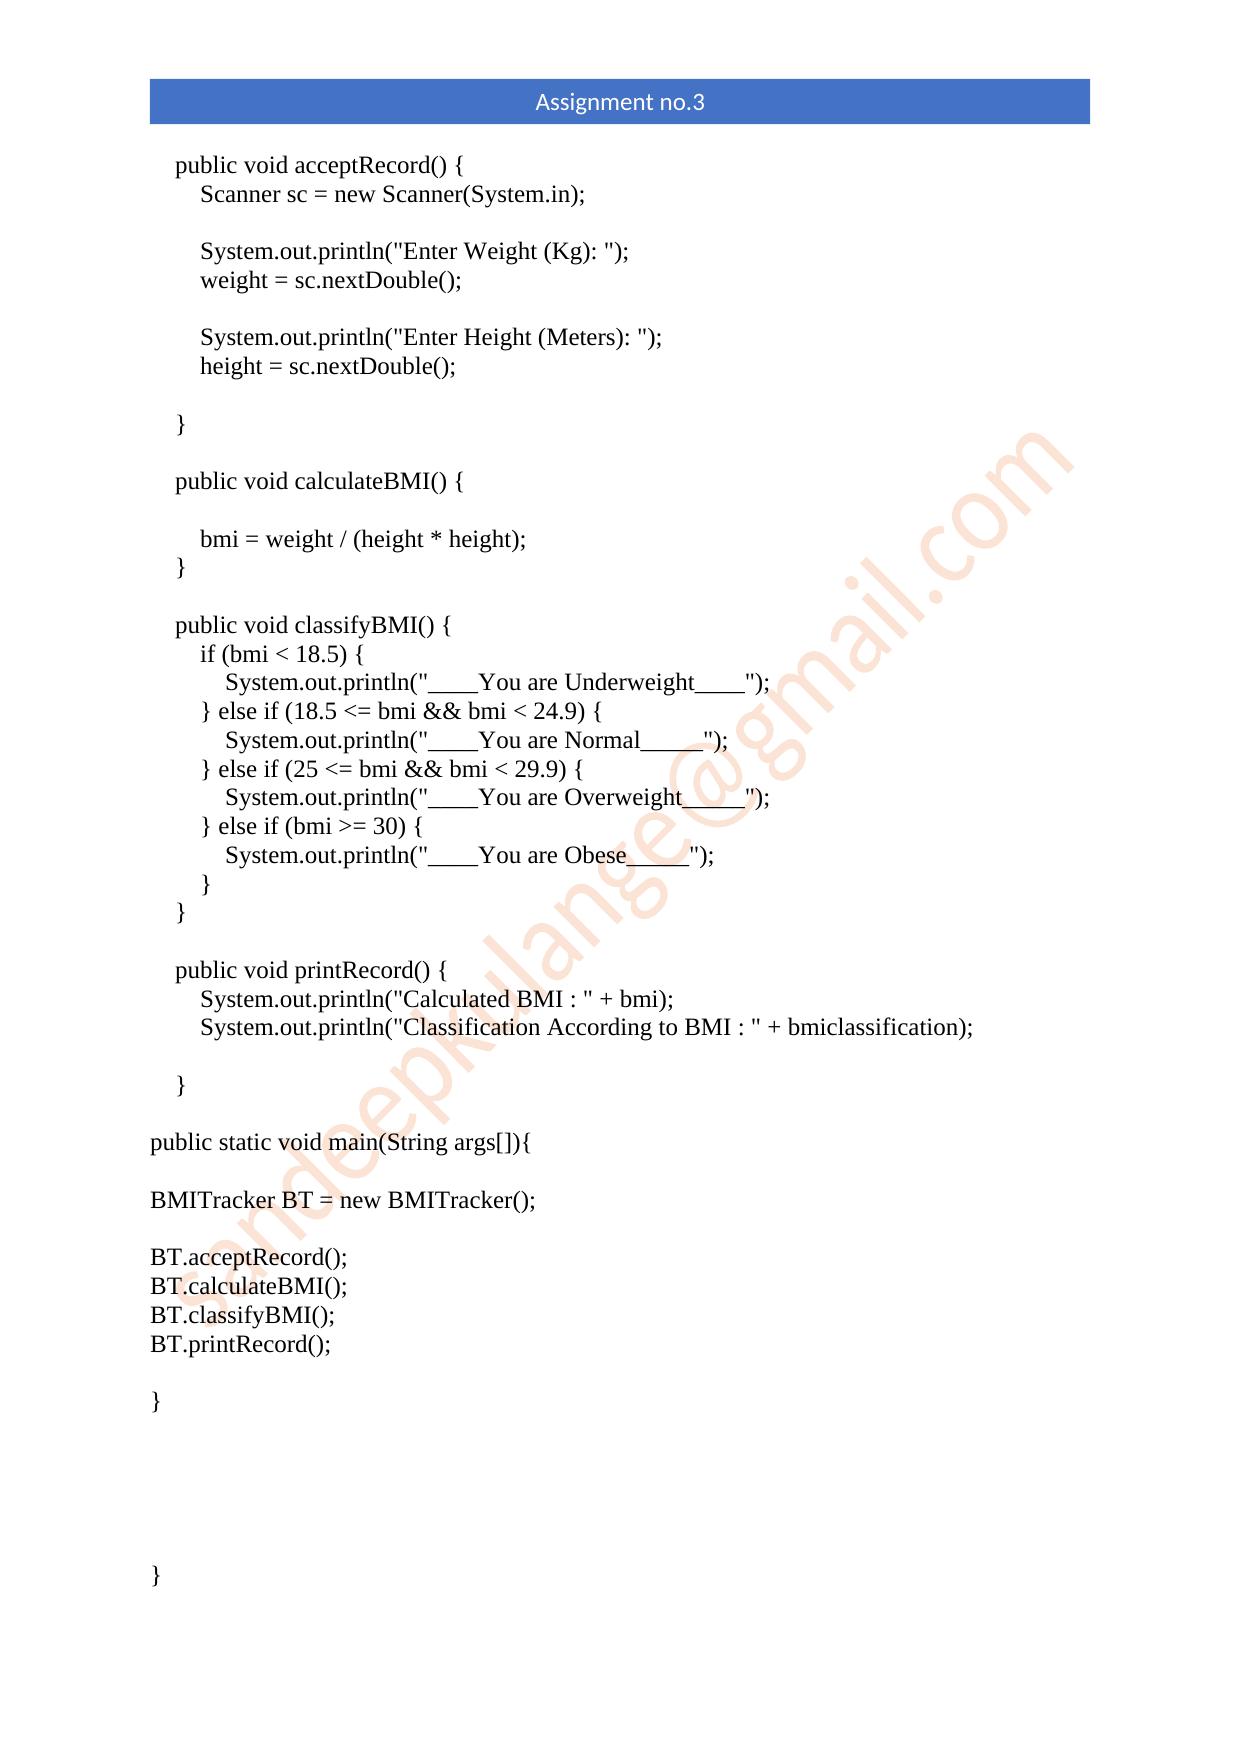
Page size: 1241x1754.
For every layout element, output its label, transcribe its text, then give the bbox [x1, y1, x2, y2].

text } [150, 897, 1090, 926]
text BT.calculateBMI(); [150, 1271, 1090, 1300]
text public void acceptRecord() { [150, 150, 1090, 179]
text bmi = weight / (height * height); [150, 524, 1090, 552]
text System.out.println("Calculated BMI : " + bmi); [150, 984, 1090, 1012]
text } else if (18.5 <= bmi && bmi < 24.9) { [150, 696, 1090, 725]
text BMITracker BT = new BMITracker(); [150, 1185, 1090, 1214]
text System.out.println("____You are Normal_____"); [150, 725, 1090, 754]
text weight = sc.nextDouble(); [150, 265, 1090, 294]
text } else if (bmi >= 30) { [150, 811, 1090, 840]
text } [150, 552, 1090, 581]
text public void classifyBMI() { [150, 610, 1090, 639]
text } [150, 1386, 1090, 1415]
text BT.acceptRecord(); [150, 1242, 1090, 1271]
text BT.classifyBMI(); [150, 1300, 1090, 1329]
text System.out.println("____You are Obese_____"); [150, 840, 1090, 869]
text System.out.println("Enter Weight (Kg): "); [150, 236, 1090, 265]
text public void printRecord() { [150, 955, 1090, 984]
text public static void main(String args[]){ [150, 1127, 1090, 1156]
text public void calculateBMI() { [150, 466, 1090, 495]
text } [150, 1561, 1090, 1589]
text } [150, 869, 1090, 897]
text } [150, 409, 1090, 437]
text System.out.println("____You are Overweight_____"); [150, 782, 1090, 811]
text BT.printRecord(); [150, 1329, 1090, 1357]
text System.out.println("____You are Underweight____"); [150, 667, 1090, 696]
text } [150, 1070, 1090, 1099]
text height = sc.nextDouble(); [150, 351, 1090, 380]
text if (bmi < 18.5) { [150, 639, 1090, 667]
text } else if (25 <= bmi && bmi < 29.9) { [150, 754, 1090, 782]
text System.out.println("Classification According to BMI : " + bmiclassification); [150, 1012, 1090, 1041]
text Scanner sc = new Scanner(System.in); [150, 179, 1090, 207]
text System.out.println("Enter Height (Meters): "); [150, 322, 1090, 351]
